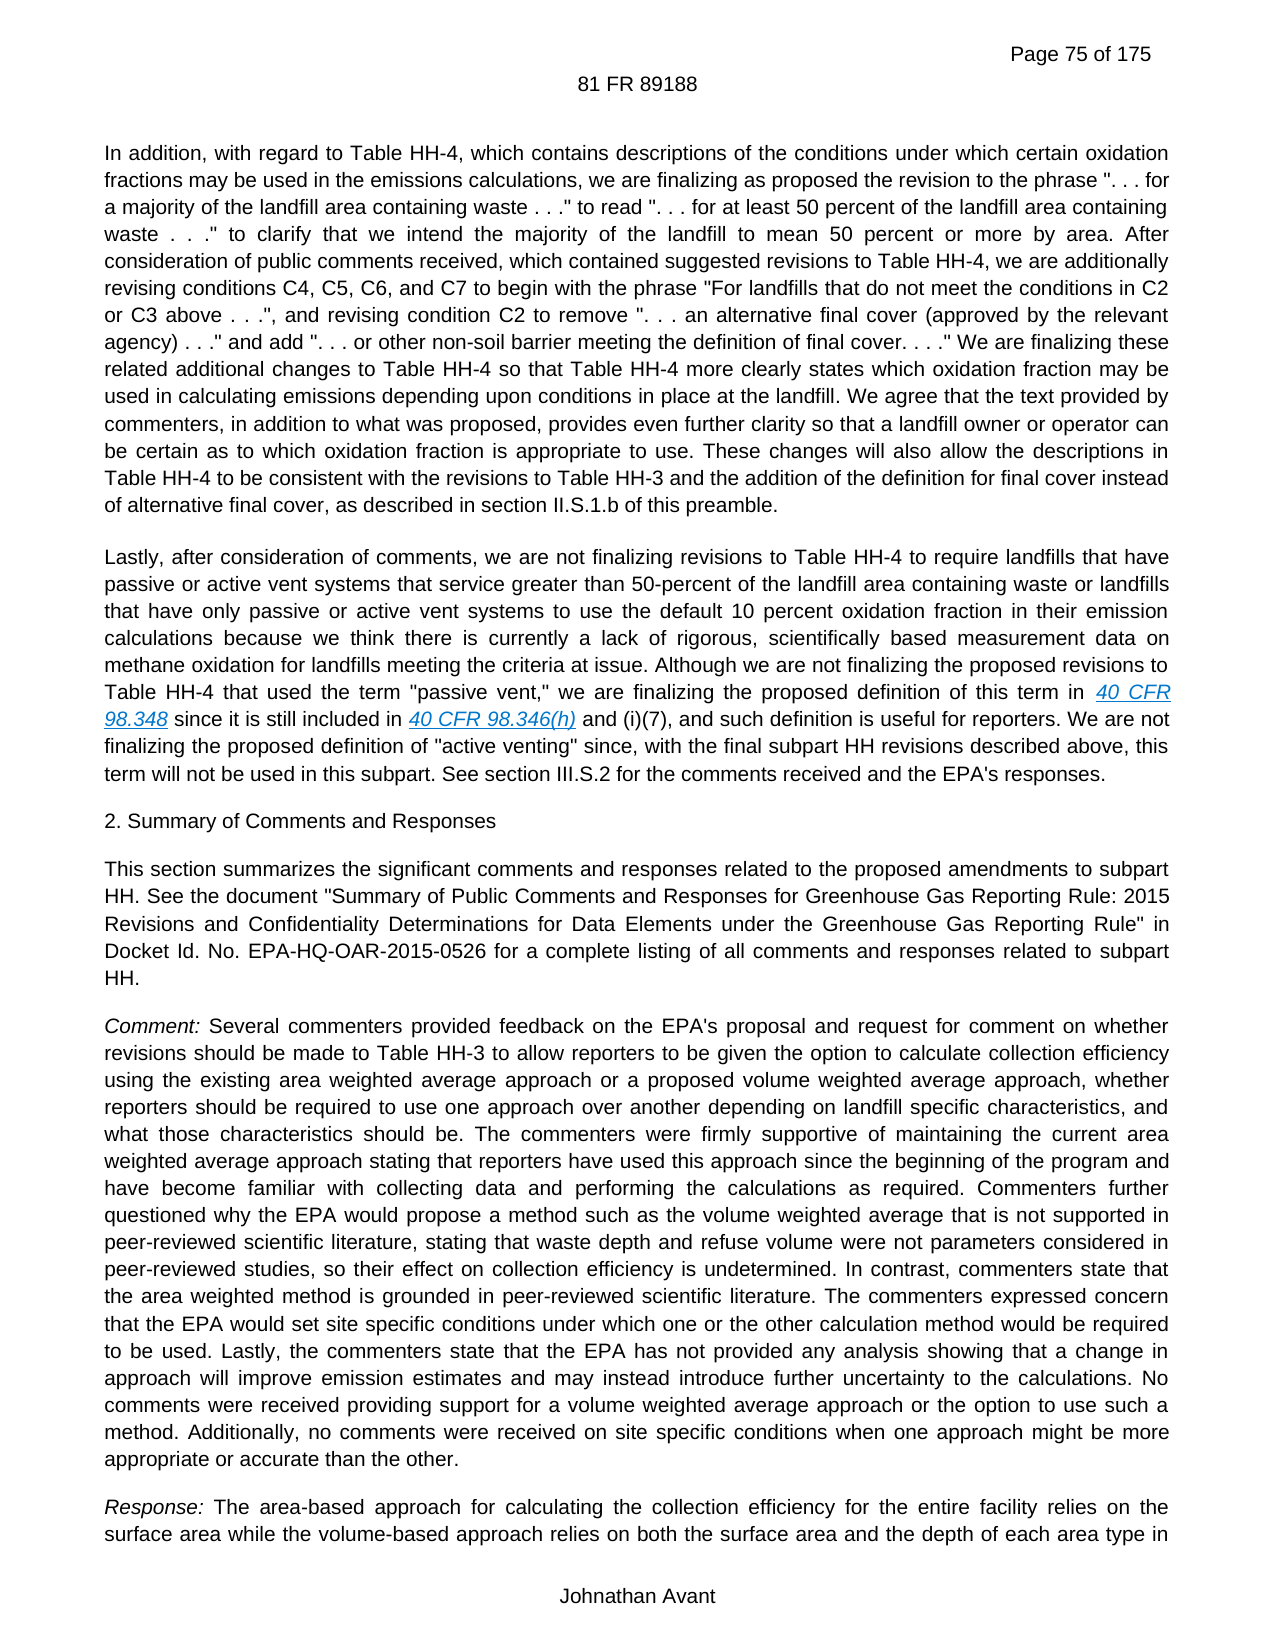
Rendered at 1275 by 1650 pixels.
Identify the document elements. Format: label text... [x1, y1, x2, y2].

text This section summarizes the significant comments and responses related to the proposed amendments to subpart HH. See the document "Summary of Public Comments and Responses for Greenhouse Gas Reporting Rule: 2015 Revisions and Confidentiality Determinations for Data Elements under the Greenhouse Gas Reporting Rule" in Docket Id. No. EPA-HQ-OAR-2015-0526 for a complete listing of all comments and responses related to subpart HH. [104, 854, 1171, 989]
text 2. Summary of Comments and Responses [104, 806, 1171, 833]
text In addition, with regard to Table HH-4, which contains descriptions of the conditions under which certain oxidation fractions may be used in the emissions calculations, we are finalizing as proposed the revision to the phrase ". . . for a majority of the landfill area containing waste . . ." to read ". . . for at least 50 percent of the landfill area containing waste . . ." to clarify that we intend the majority of the landfill to mean 50 percent or more by area. After consideration of public comments received, which contained suggested revisions to Table HH-4, we are additionally revising conditions C4, C5, C6, and C7 to begin with the phrase "For landfills that do not meet the conditions in C2 or C3 above . . .", and revising condition C2 to remove ". . . an alternative final cover (approved by the relevant agency) . . ." and add ". . . or other non-soil barrier meeting the definition of final cover. . . ." We are finalizing these related additional changes to Table HH-4 so that Table HH-4 more clearly states which oxidation fraction may be used in calculating emissions depending upon conditions in place at the landfill. We agree that the text provided by commenters, in addition to what was proposed, provides even further clarity so that a landfill owner or operator can be certain as to which oxidation fraction is appropriate to use. These changes will also allow the descriptions in Table HH-4 to be consistent with the revisions to Table HH-3 and the addition of the definition for final cover instead of alternative final cover, as described in section II.S.1.b of this preamble. [104, 137, 1171, 517]
text Comment: Several commenters provided feedback on the EPA's proposal and request for comment on whether revisions should be made to Table HH-3 to allow reporters to be given the option to calculate collection efficiency using the existing area weighted average approach or a proposed volume weighted average approach, whether reporters should be required to use one approach over another depending on landfill specific characteristics, and what those characteristics should be. The commenters were firmly supportive of maintaining the current area weighted average approach stating that reporters have used this approach since the beginning of the program and have become familiar with collecting data and performing the calculations as required. Commenters further questioned why the EPA would propose a method such as the volume weighted average that is not supported in peer-reviewed scientific literature, stating that waste depth and refuse volume were not parameters considered in peer-reviewed studies, so their effect on collection efficiency is undetermined. In contrast, commenters state that the area weighted method is grounded in peer-reviewed scientific literature. The commenters expressed concern that the EPA would set site specific conditions under which one or the other calculation method would be required to be used. Lastly, the commenters state that the EPA has not provided any analysis showing that a change in approach will improve emission estimates and may instead introduce further uncertainty to the calculations. No comments were received providing support for a volume weighted average approach or the option to use such a method. Additionally, no comments were received on site specific conditions when one approach might be more appropriate or accurate than the other. [104, 1010, 1171, 1471]
text Lastly, after consideration of comments, we are not finalizing revisions to Table HH-4 to require landfills that have passive or active vent systems that service greater than 50-percent of the landfill area containing waste or landfills that have only passive or active vent systems to use the default 10 percent oxidation fraction in their emission calculations because we think there is currently a lack of rigorous, scientifically based measurement data on methane oxidation for landfills meeting the criteria at issue. Although we are not finalizing the proposed revisions to Table HH-4 that used the term "passive vent," we are finalizing the proposed definition of this term in 40 CFR 98.348 since it is still included in 40 CFR 98.346(h) and (i)(7), and such definition is useful for reporters. We are not finalizing the proposed definition of "active venting" since, with the final subpart HH revisions described above, this term will not be used in this subpart. See section III.S.2 for the comments received and the EPA's responses. [104, 542, 1171, 785]
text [104, 1492, 1171, 1546]
